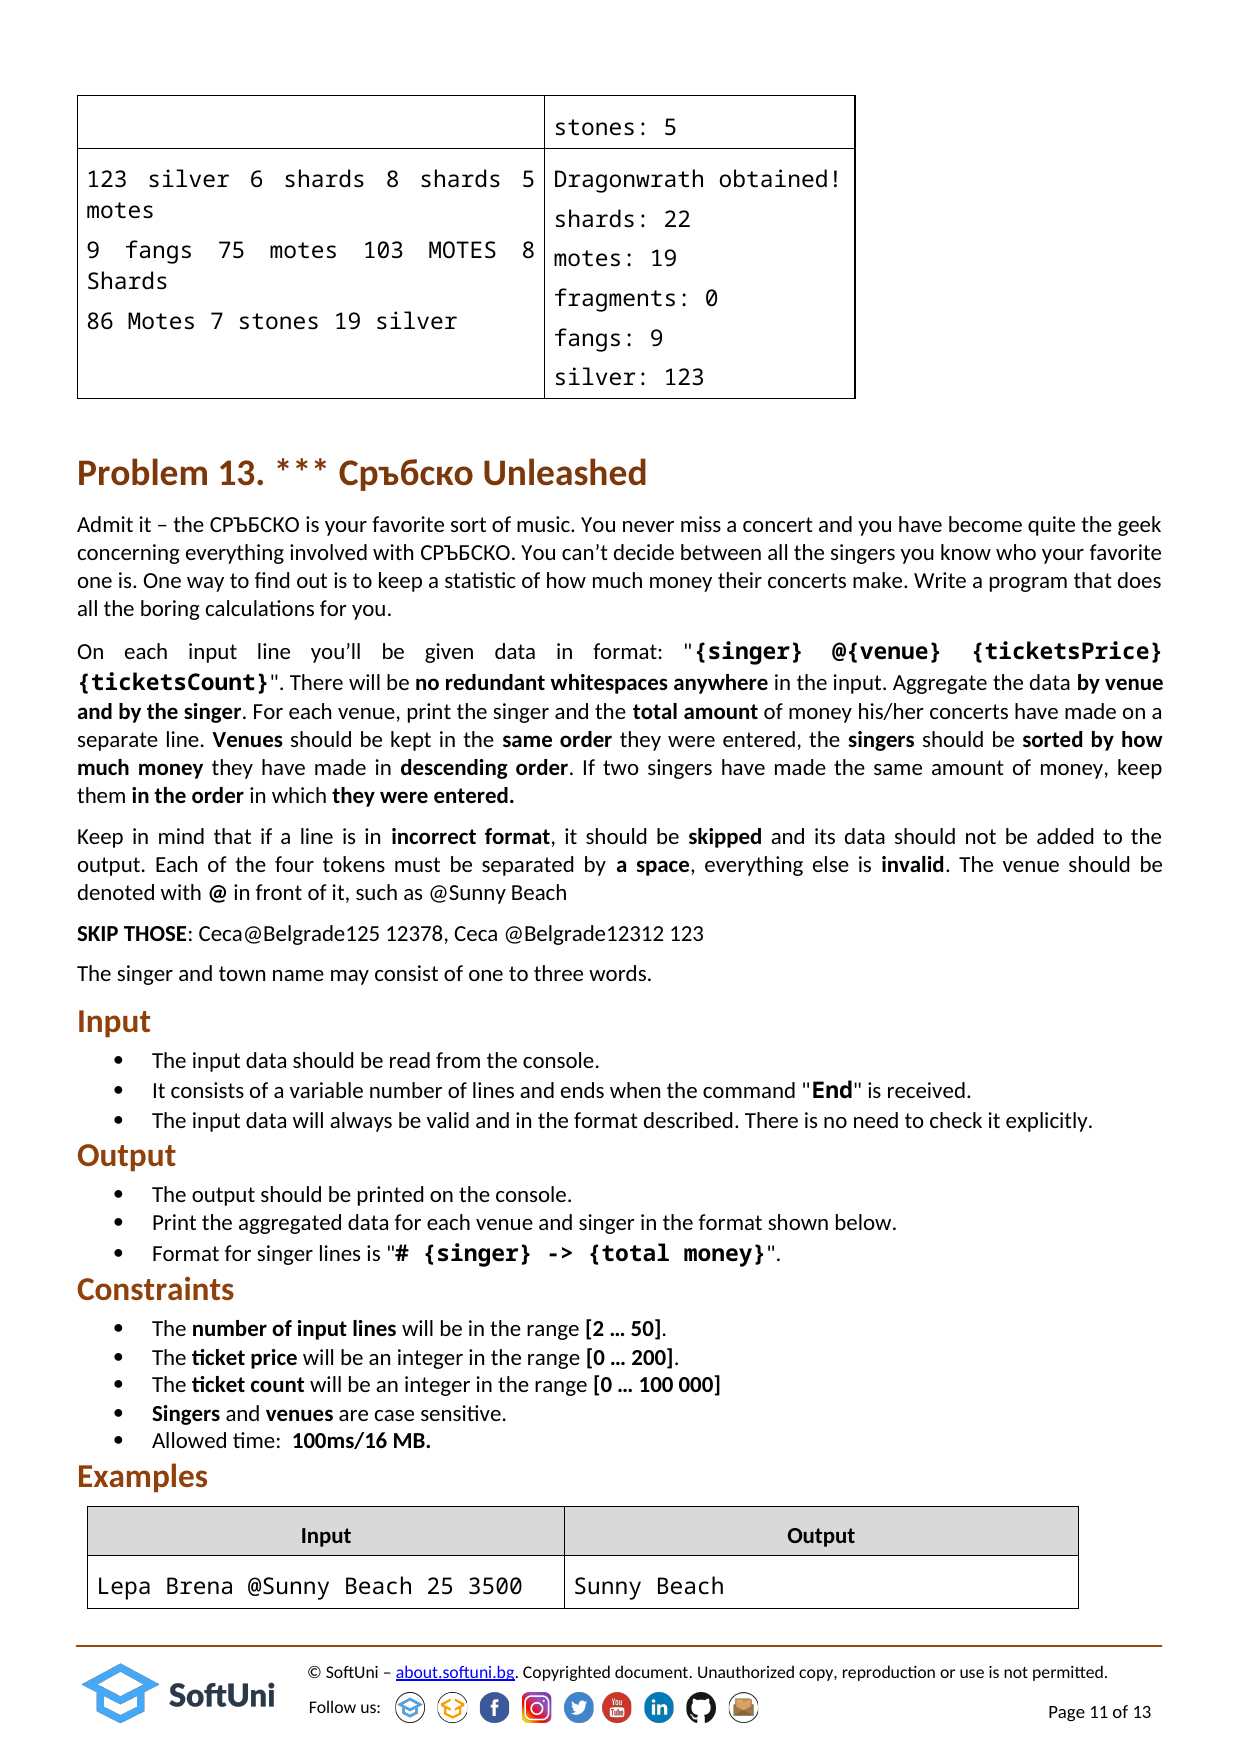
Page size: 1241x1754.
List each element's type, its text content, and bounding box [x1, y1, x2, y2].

text On each input line you’ll be given data in format: "{singer} @{venue} {ticketsPrice} {ticketsCount}". There will be no redundant whitespaces anywhere in the input. Aggregate the data by venue and by the singer. For each venue, print the singer and the total amount of money his/her concerts have made on a separate line. Venues should be kept in the same order they were entered, the singers should be sorted by how much money they have made in descending order. If two singers have made the same amount of money, keep them in the order in which they were entered. [77, 635, 1163, 809]
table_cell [88, 1556, 564, 1607]
picture [522, 1692, 552, 1723]
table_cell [545, 96, 854, 148]
text Keep in mind that if a line is in incorrect format, it should be skipped and its data should not be added to the output. Each of the four tokens must be separated by a space, everything else is invalid. The venue should be denoted with @ in front of it, such as @Sunny Beach [77, 822, 1163, 906]
picture [564, 1692, 594, 1723]
list The output should be printed on the console. [114, 1181, 1163, 1208]
text The singer and town name may consist of one to three words. [77, 959, 1163, 987]
text Admit it – the СРЪБСКО is your favorite sort of music. You never miss a concert and you have become quite the geek concerning everything involved with СРЪБСКО. You can’t decide between all the singers you know who your favorite one is. One way to find out is to keep a statistic of how much money their concerts make. Write a program that does all the boring calculations for you. [77, 510, 1163, 622]
list It consists of a variable number of lines and ends when the command "End" is received. [114, 1074, 1163, 1106]
table_cell 123 silver 6 shards 8 shards 5 motes 9 fangs 75 motes 103 MOTES 8 Shards 86 Motes 7 stones 19 silver [78, 149, 544, 398]
table_header Output [565, 1507, 1078, 1555]
picture [665, 1714, 674, 1723]
table_header Input [88, 1507, 564, 1555]
text SKIP THOSE: Ceca@Belgrade125 12378, Ceca @Belgrade12312 123 [77, 919, 1163, 947]
picture [437, 1692, 468, 1723]
subtitle Examples [77, 1455, 1163, 1495]
list Singers and venues are case sensitive. [114, 1399, 1163, 1427]
picture [644, 1714, 653, 1723]
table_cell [565, 1556, 1078, 1607]
list The input data will always be valid and in the format described. There is no need to check it explicitly. [114, 1106, 1163, 1134]
list The ticket count will be an integer in the range [0 … 100 000] [114, 1371, 1163, 1399]
list The number of input lines will be in the range [2 … 50]. [114, 1314, 1163, 1343]
subtitle Problem 13. *** Сръбско Unleashed [77, 449, 1163, 495]
list Print the aggregated data for each venue and singer in the format shown below. [114, 1208, 1163, 1237]
picture [395, 1692, 425, 1723]
subtitle Constraints [77, 1268, 1163, 1308]
picture [644, 1692, 653, 1701]
list Allowed time: 100ms/16 MB. [114, 1427, 1163, 1455]
list The ticket price will be an integer in the range [0 … 200]. [114, 1343, 1163, 1371]
picture [479, 1692, 510, 1723]
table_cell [78, 96, 544, 148]
list Format for singer lines is "# {singer} -> {total money}". [114, 1237, 1163, 1268]
picture [728, 1692, 759, 1723]
picture [665, 1692, 674, 1701]
subtitle Input [77, 1000, 1163, 1040]
table_cell Dragonwrath obtained! shards: 22 motes: 19 fragments: 0 fangs: 9 silver: 123 [545, 149, 854, 398]
picture [75, 1658, 281, 1729]
picture [602, 1692, 632, 1723]
picture [658, 1705, 667, 1714]
picture [686, 1692, 716, 1723]
subtitle Output [77, 1134, 1163, 1174]
list The input data should be read from the console. [114, 1046, 1163, 1074]
